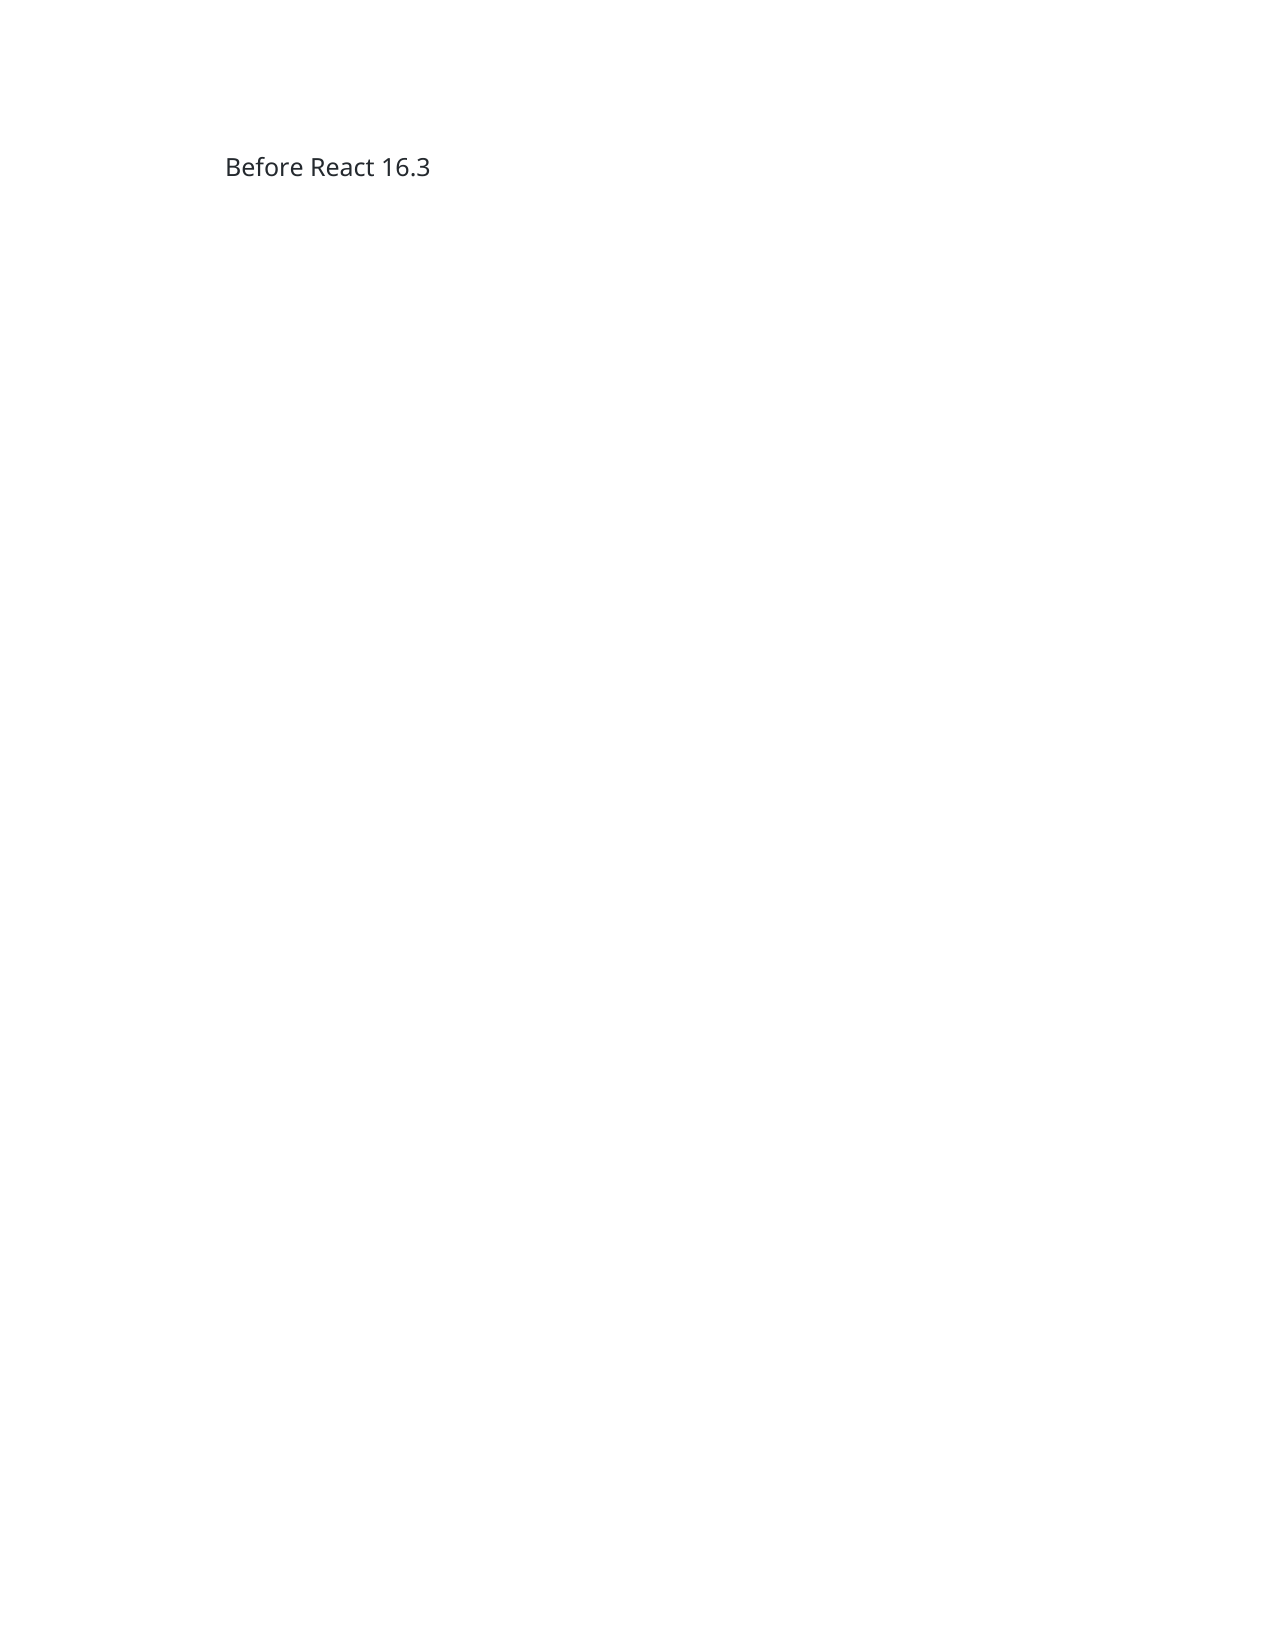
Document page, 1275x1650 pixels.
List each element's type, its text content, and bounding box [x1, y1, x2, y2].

text Before React 16.3 [225, 150, 1125, 184]
